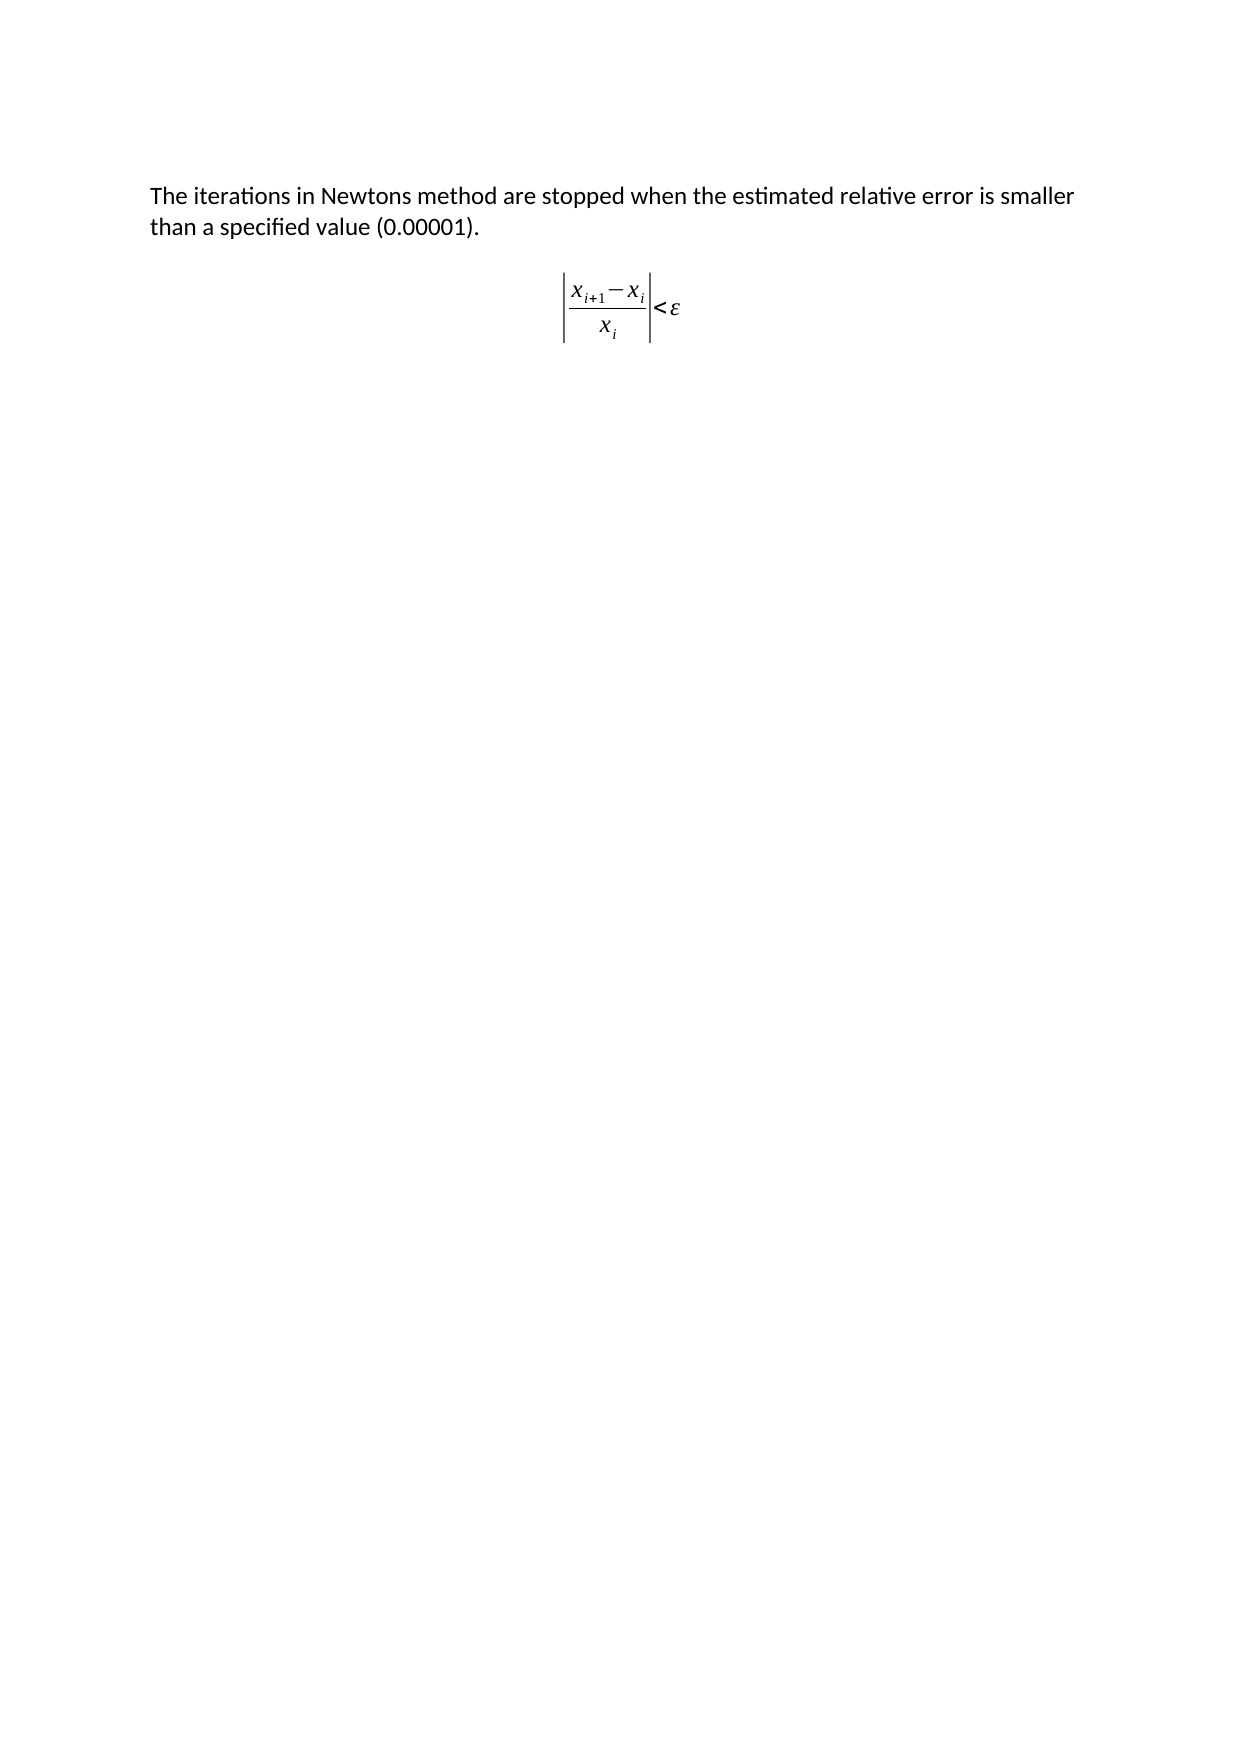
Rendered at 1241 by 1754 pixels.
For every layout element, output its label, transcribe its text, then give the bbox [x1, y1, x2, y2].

text The iterations in Newtons method are stopped when the estimated relative error is smaller than a specified value (0.00001). [150, 181, 1090, 242]
